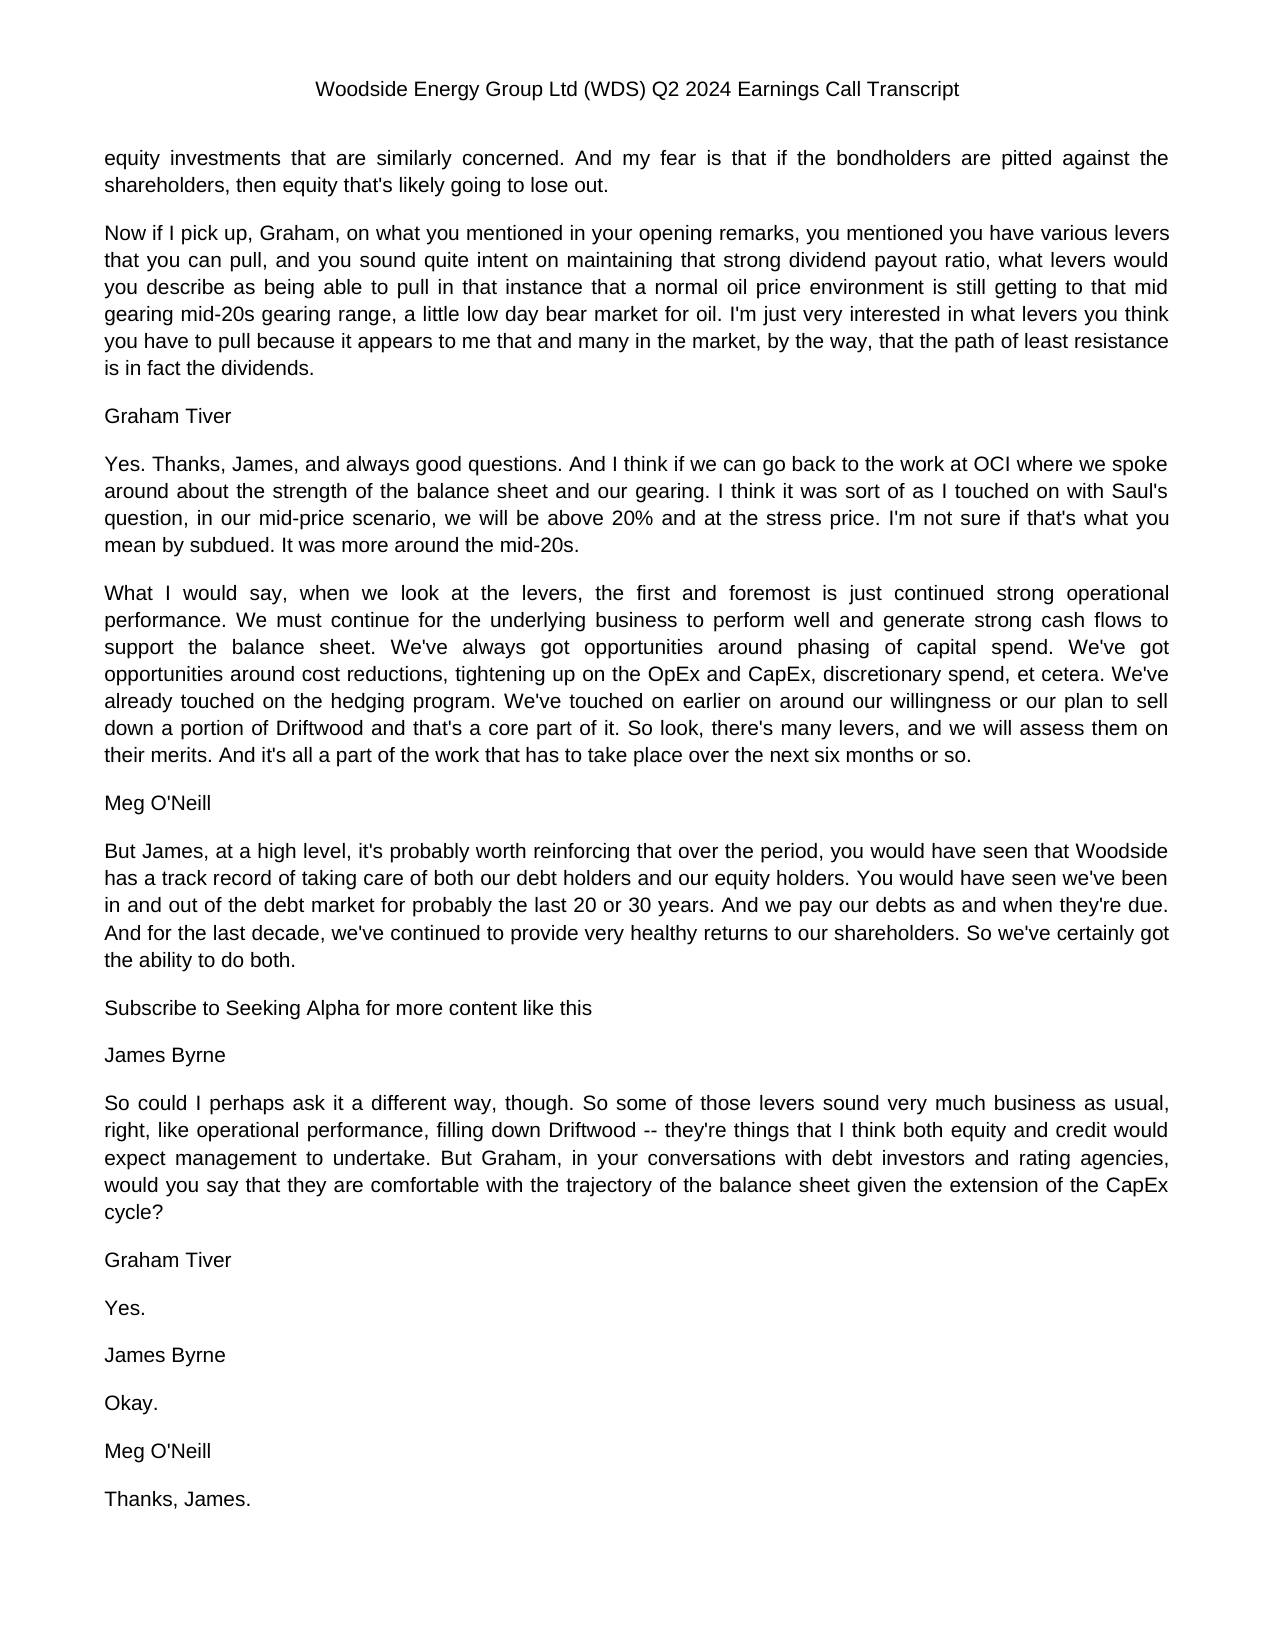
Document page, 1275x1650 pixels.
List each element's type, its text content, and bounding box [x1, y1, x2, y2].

text Subscribe to Seeking Alpha for more content like this [104, 992, 1171, 1019]
text Yes. [104, 1292, 1171, 1319]
text What I would say, when we look at the levers, the first and foremost is just continued strong operational performance. We must continue for the underlying business to perform well and generate strong cash flows to support the balance sheet. We've always got opportunities around phasing of capital spend. We've got opportunities around cost reductions, tightening up on the OpEx and CapEx, discretionary spend, et cetera. We've already touched on the hedging program. We've touched on earlier on around our willingness or our plan to sell down a portion of Driftwood and that's a core part of it. So look, there's many levers, and we will assess them on their merits. And it's all a part of the work that has to take place over the next six months or so. [104, 578, 1171, 767]
text James Byrne [104, 1040, 1171, 1067]
text Okay. [104, 1388, 1171, 1415]
text Graham Tiver [104, 1244, 1171, 1271]
text But James, at a high level, it's probably worth reinforcing that over the period, you would have seen that Woodside has a track record of taking care of both our debt holders and our equity holders. You would have seen we've been in and out of the debt market for probably the last 20 or 30 years. And we pay our debts as and when they're due. And for the last decade, we've continued to provide very healthy returns to our shareholders. So we've certainly got the ability to do both. [104, 836, 1171, 971]
text Now if I pick up, Graham, on what you mentioned in your opening remarks, you mentioned you have various levers that you can pull, and you sound quite intent on maintaining that strong dividend payout ratio, what levers would you describe as being able to pull in that instance that a normal oil price environment is still getting to that mid gearing mid-20s gearing range, a little low day bear market for oil. I'm just very interested in what levers you think you have to pull because it appears to me that and many in the market, by the way, that the path of least resistance is in fact the dividends. [104, 217, 1171, 380]
text Thanks, James. [104, 1484, 1171, 1511]
text James Byrne [104, 1340, 1171, 1367]
text Graham Tiver [104, 401, 1171, 428]
text So could I perhaps ask it a different way, though. So some of those levers sound very much business as usual, right, like operational performance, filling down Driftwood -- they're things that I think both equity and credit would expect management to undertake. But Graham, in your conversations with debt investors and rating agencies, would you say that they are comfortable with the trajectory of the balance sheet given the extension of the CapEx cycle? [104, 1088, 1171, 1223]
text Meg O'Neill [104, 1436, 1171, 1463]
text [104, 142, 1171, 196]
text Meg O'Neill [104, 788, 1171, 815]
text Yes. Thanks, James, and always good questions. And I think if we can go back to the work at OCI where we spoke around about the strength of the balance sheet and our gearing. I think it was sort of as I touched on with Saul's question, in our mid-price scenario, we will be above 20% and at the stress price. I'm not sure if that's what you mean by subdued. It was more around the mid-20s. [104, 448, 1171, 557]
